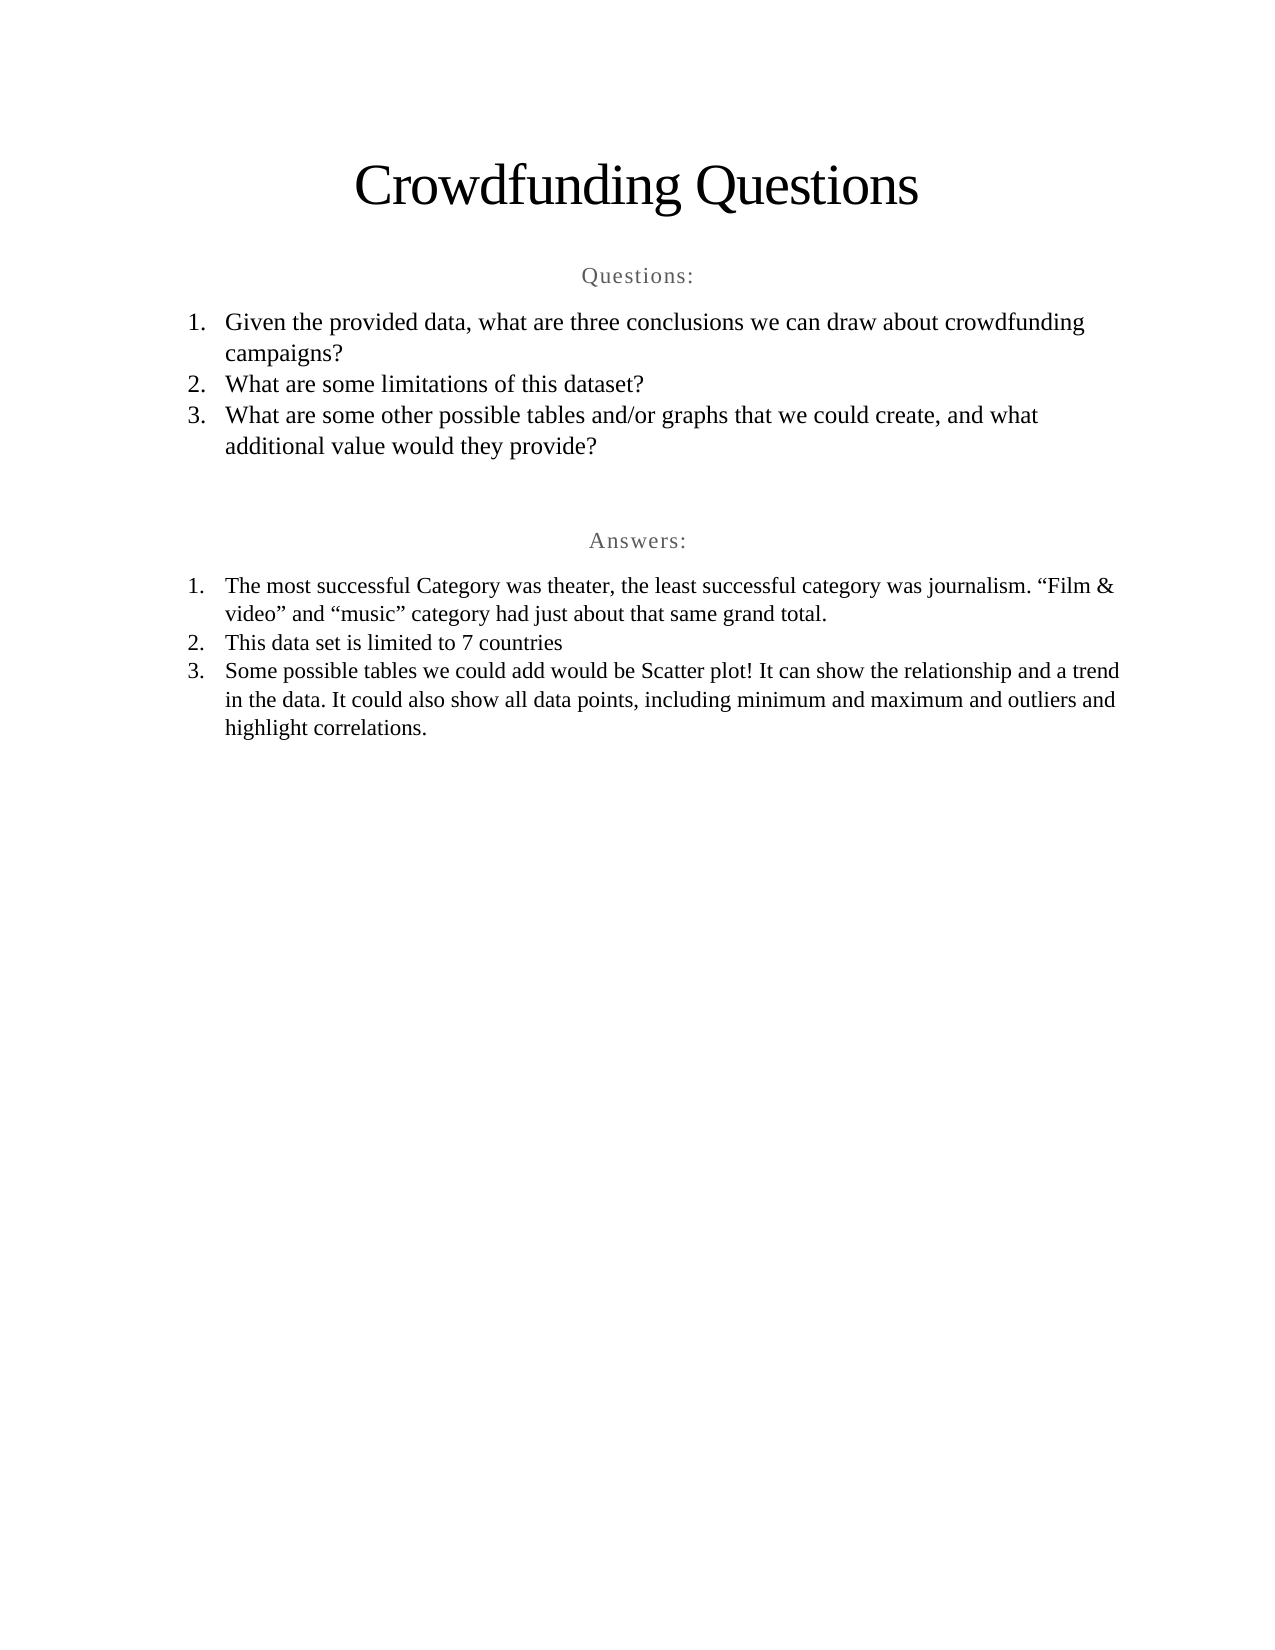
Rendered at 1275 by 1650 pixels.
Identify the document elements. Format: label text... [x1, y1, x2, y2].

subtitle Answers: [150, 527, 1125, 553]
subtitle Questions: [150, 262, 1125, 288]
list This data set is limited to 7 countries [187, 629, 1125, 655]
title Crowdfunding Questions [150, 150, 1125, 217]
list What are some other possible tables and/or graphs that we could create, and what additional value would they provide? [187, 400, 1125, 460]
list What are some limitations of this dataset? [187, 369, 1125, 398]
list Some possible tables we could add would be Scatter plot! It can show the relationship and a trend in the data. It could also show all data points, including minimum and maximum and outliers and highlight correlations. [187, 657, 1125, 741]
list Given the provided data, what are three conclusions we can draw about crowdfunding campaigns? [187, 307, 1125, 367]
list The most successful Category was theater, the least successful category was journalism. “Film & video” and “music” category had just about that same grand total. [187, 572, 1125, 627]
